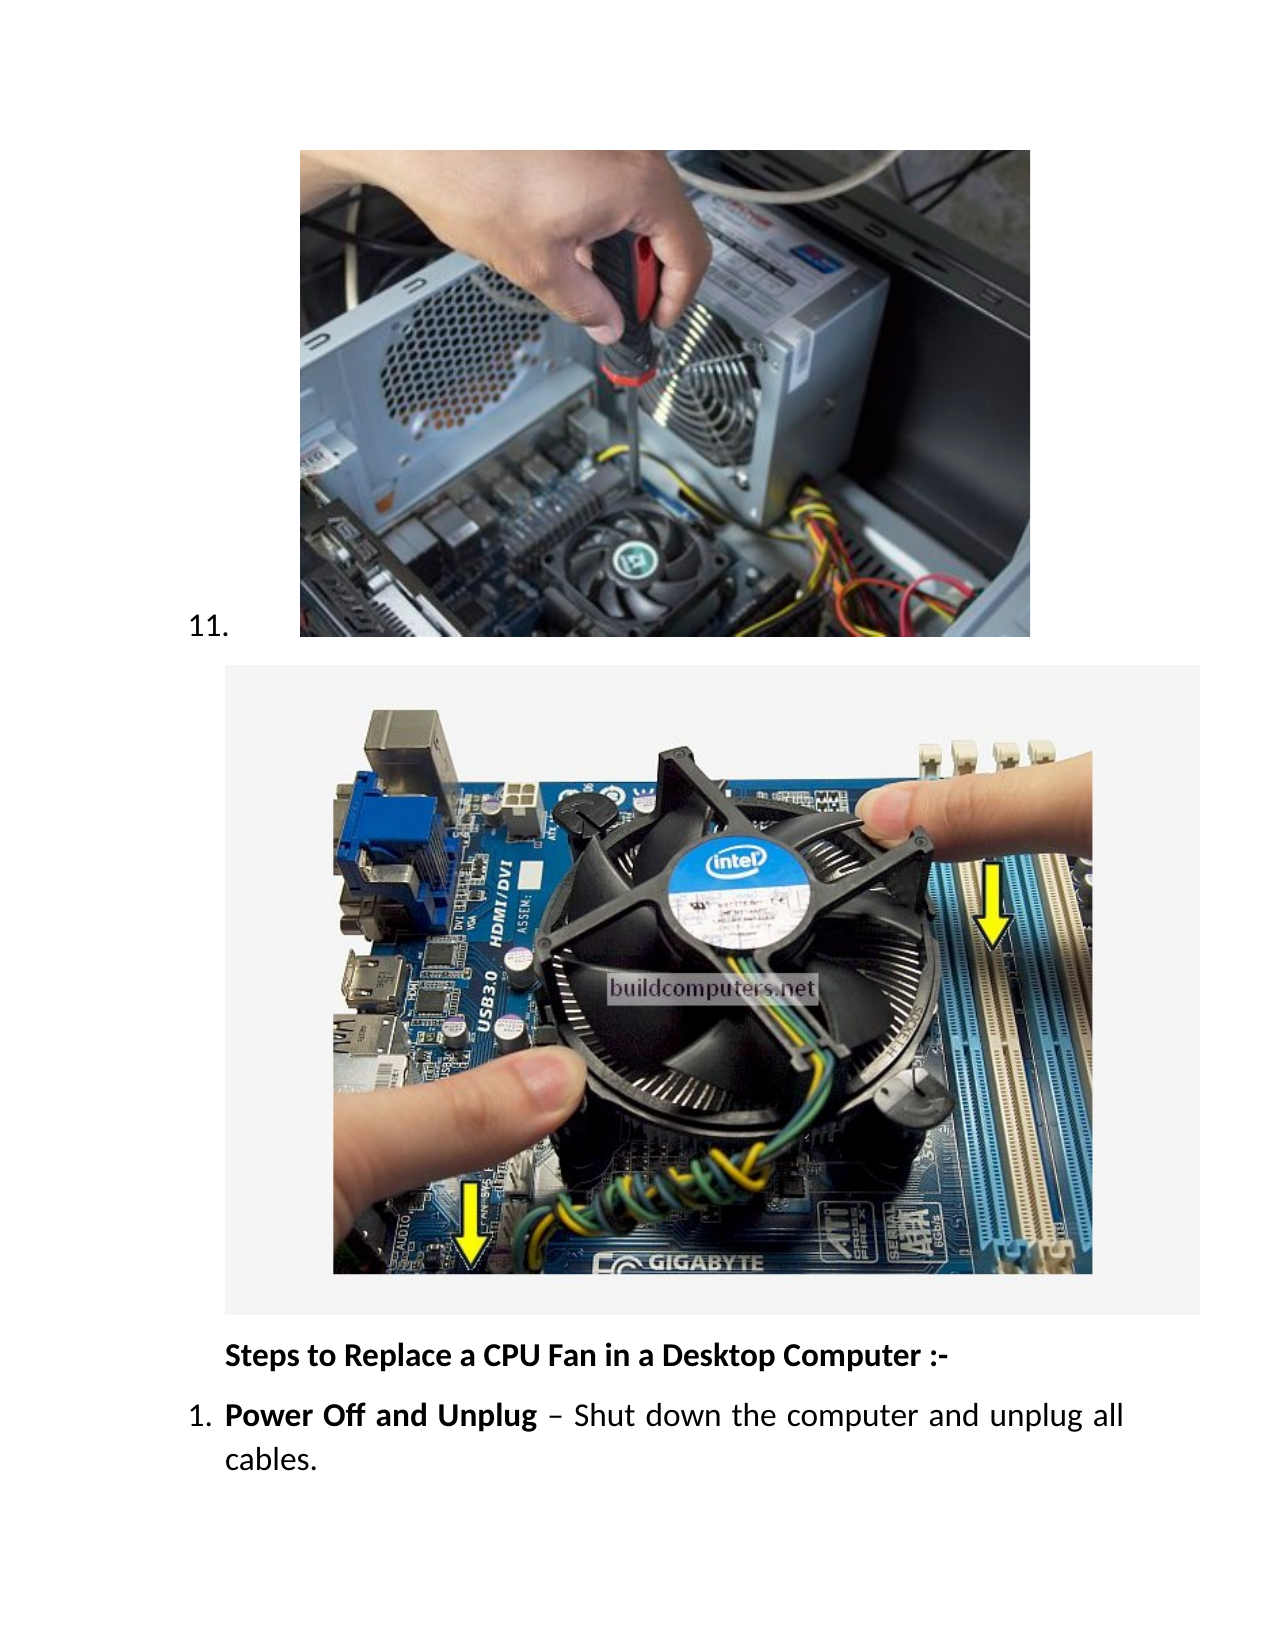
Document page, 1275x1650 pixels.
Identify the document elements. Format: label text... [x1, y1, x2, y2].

list Power Off and Unplug – Shut down the computer and unplug all cables. [187, 1394, 1125, 1479]
picture [225, 665, 1200, 1315]
picture [300, 150, 1030, 637]
text Steps to Replace a CPU Fan in a Desktop Computer :- [225, 1334, 1125, 1374]
